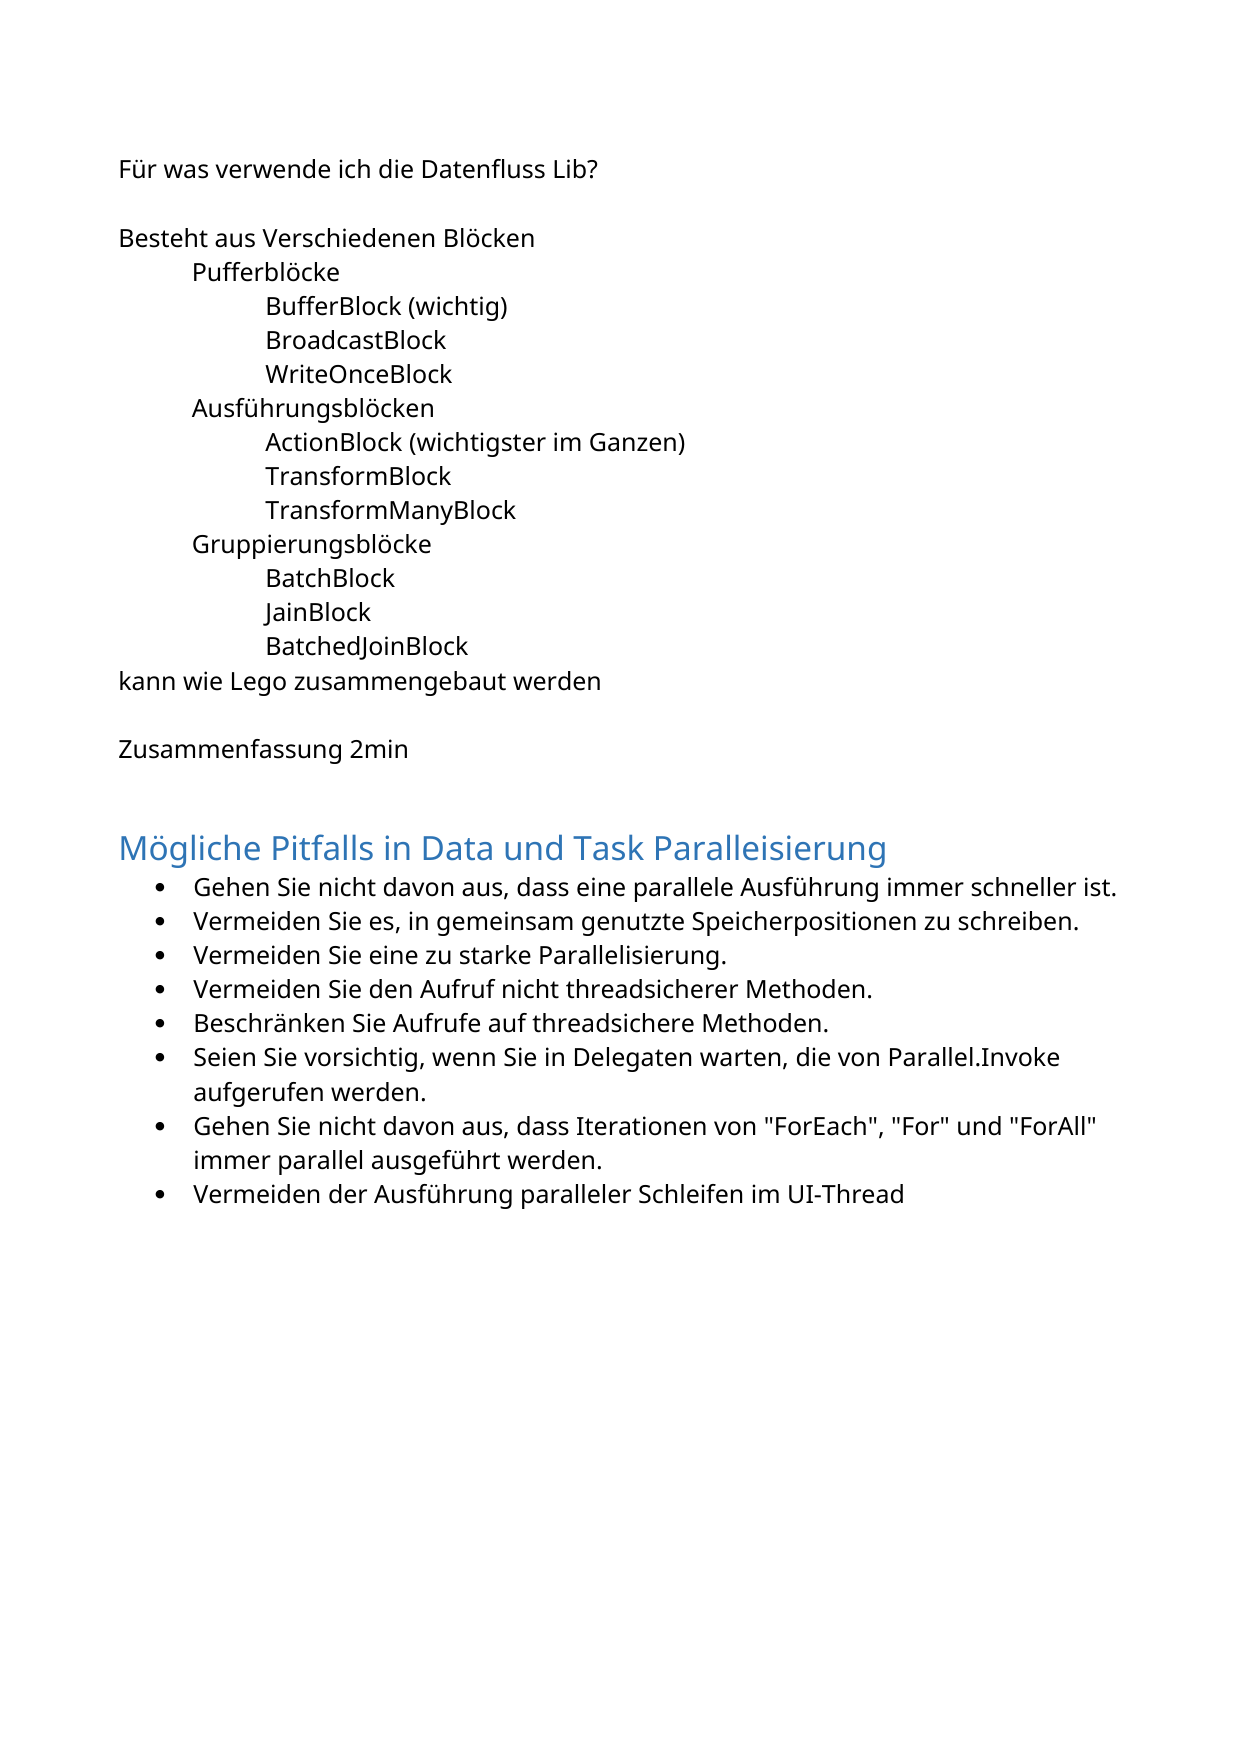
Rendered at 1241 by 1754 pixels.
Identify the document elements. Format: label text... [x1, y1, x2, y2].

text kann wie Lego zusammengebaut werden [118, 663, 1122, 697]
text Pufferblöcke [118, 254, 1122, 288]
text Für was verwende ich die Datenfluss Lib? [118, 152, 1122, 186]
list Gehen Sie nicht davon aus, dass Iterationen von "ForEach", "For" und "ForAll" immer parallel ausgeführt werden. [156, 1108, 1122, 1176]
text BroadcastBlock [118, 322, 1122, 357]
text Ausführungsblöcken [118, 391, 1122, 425]
text BatchBlock [118, 561, 1122, 595]
text JainBlock [118, 595, 1122, 629]
text BufferBlock (wichtig) [118, 288, 1122, 322]
text BatchedJoinBlock [118, 629, 1122, 663]
text WriteOnceBlock [118, 357, 1122, 391]
list Beschränken Sie Aufrufe auf threadsichere Methoden. [156, 1006, 1122, 1040]
list Vermeiden der Ausführung paralleler Schleifen im UI-Thread [156, 1176, 1122, 1210]
subtitle Mögliche Pitfalls in Data und Task Paralleisierung [118, 824, 1122, 870]
list Vermeiden Sie den Aufruf nicht threadsicherer Methoden. [156, 972, 1122, 1006]
list Vermeiden Sie es, in gemeinsam genutzte Speicherpositionen zu schreiben. [156, 904, 1122, 938]
list Gehen Sie nicht davon aus, dass eine parallele Ausführung immer schneller ist. [156, 870, 1122, 904]
text TransformBlock [118, 459, 1122, 493]
text Zusammenfassung 2min [118, 731, 1122, 765]
list Vermeiden Sie eine zu starke Parallelisierung. [156, 938, 1122, 972]
text Gruppierungsblöcke [118, 527, 1122, 561]
text ActionBlock (wichtigster im Ganzen) [118, 425, 1122, 459]
list Seien Sie vorsichtig, wenn Sie in Delegaten warten, die von Parallel.Invoke aufgerufen werden. [156, 1040, 1122, 1108]
text TransformManyBlock [118, 493, 1122, 527]
text Besteht aus Verschiedenen Blöcken [118, 220, 1122, 254]
